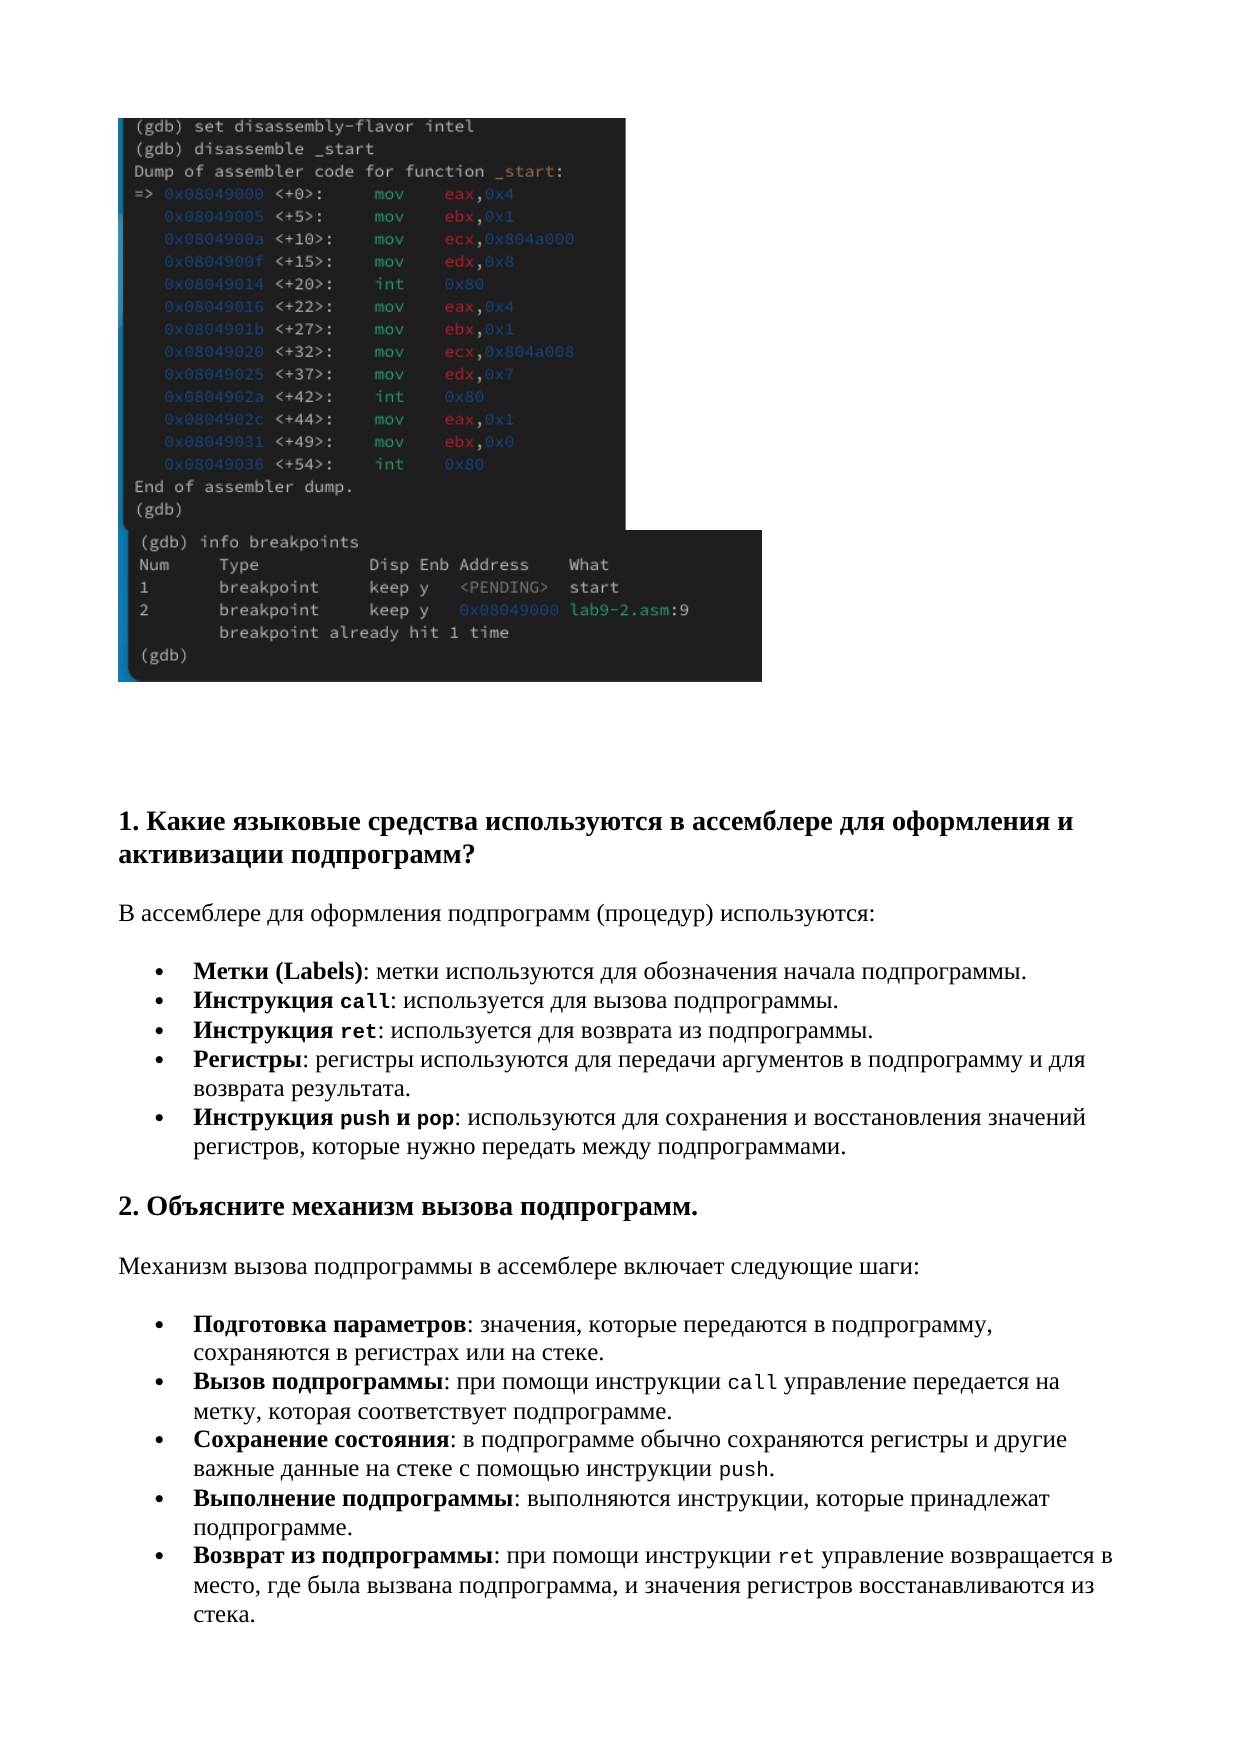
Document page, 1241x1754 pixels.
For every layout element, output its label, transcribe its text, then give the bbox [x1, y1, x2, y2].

list Метки (Labels): метки используются для обозначения начала подпрограммы. [156, 956, 1122, 985]
text 1. Какие языковые средства используются в ассемблере для оформления и активизации подпрограмм? [118, 804, 1122, 869]
list Инструкция push и pop: используются для сохранения и восстановления значений регистров, которые нужно передать между подпрограммами. [156, 1102, 1122, 1160]
text Механизм вызова подпрограммы в ассемблере включает следующие шаги: [118, 1251, 1122, 1279]
list Инструкция ret: используется для возврата из подпрограммы. [156, 1015, 1122, 1044]
picture [118, 118, 762, 682]
list Сохранение состояния: в подпрограмме обычно сохраняются регистры и другие важные данные на стеке с помощью инструкции push. [156, 1424, 1122, 1483]
text 2. Объясните механизм вызова подпрограмм. [118, 1189, 1122, 1222]
list Возврат из подпрограммы: при помощи инструкции ret управление возвращается в место, где была вызвана подпрограмма, и значения регистров восстанавливаются из стека. [156, 1540, 1122, 1627]
list Подготовка параметров: значения, которые передаются в подпрограмму, сохраняются в регистрах или на стеке. [156, 1309, 1122, 1366]
list Вызов подпрограммы: при помощи инструкции call управление передается на метку, которая соответствует подпрограмме. [156, 1366, 1122, 1424]
list Инструкция call: используется для вызова подпрограммы. [156, 985, 1122, 1015]
list Регистры: регистры используются для передачи аргументов в подпрограмму и для возврата результата. [156, 1044, 1122, 1102]
list Выполнение подпрограммы: выполняются инструкции, которые принадлежат подпрограмме. [156, 1483, 1122, 1540]
text В ассемблере для оформления подпрограмм (процедур) используются: [118, 898, 1122, 927]
